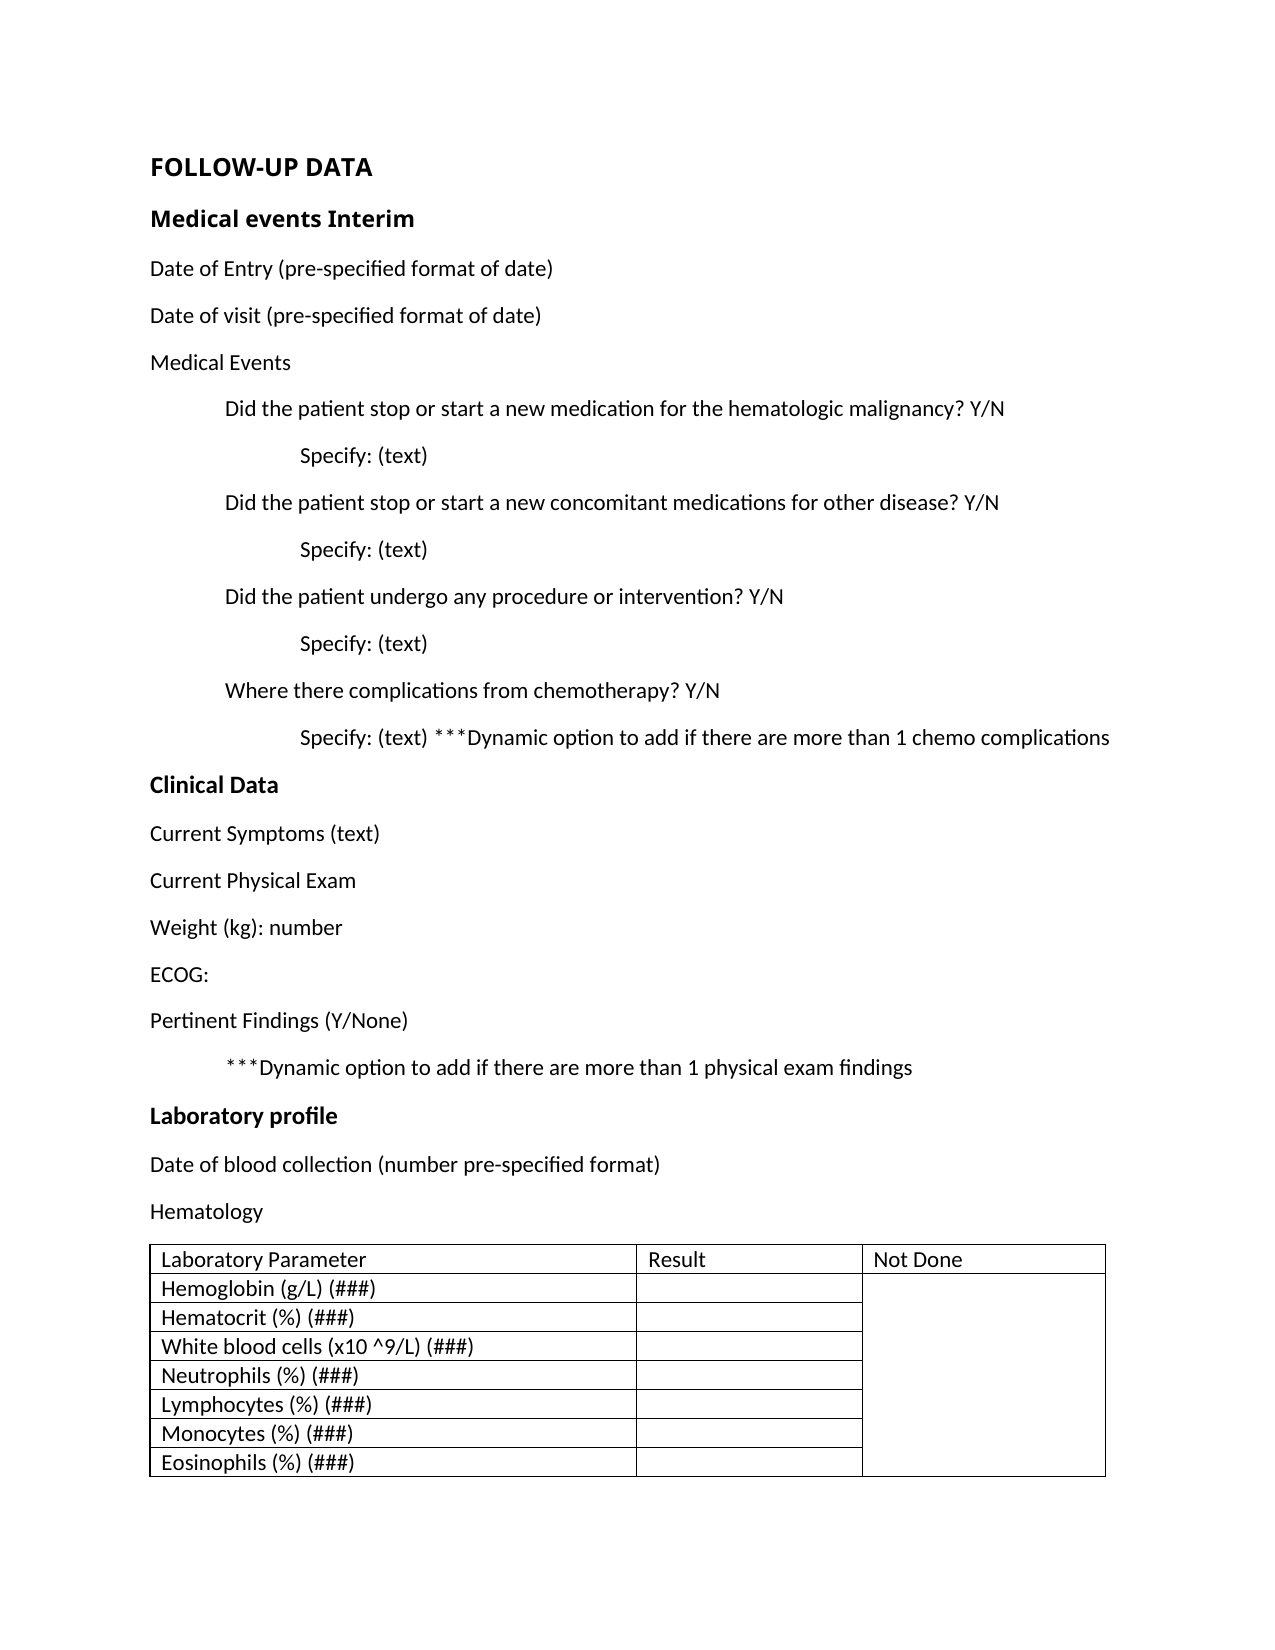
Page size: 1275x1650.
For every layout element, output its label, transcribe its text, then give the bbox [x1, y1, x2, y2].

table_cell White blood cells (x10 ^9/L) (###) [151, 1332, 636, 1360]
table_cell Monocytes (%) (###) [151, 1419, 636, 1447]
text ***Dynamic option to add if there are more than 1 physical exam findings [150, 1053, 1125, 1081]
text FOLLOW-UP DATA [150, 150, 1125, 184]
text Specify: (text) [150, 535, 1125, 563]
table_cell [637, 1448, 862, 1476]
text Weight (kg): number [150, 913, 1125, 941]
table_cell [637, 1390, 862, 1418]
text Date of Entry (pre-specified format of date) [150, 254, 1125, 282]
text Laboratory profile [150, 1100, 1125, 1131]
text Current Physical Exam [150, 866, 1125, 894]
text Did the patient stop or start a new concomitant medications for other disease? Y/N [150, 488, 1125, 516]
text Medical events Interim [150, 203, 1125, 235]
table_cell Lymphocytes (%) (###) [151, 1390, 636, 1418]
text Pertinent Findings (Y/None) [150, 1007, 1125, 1034]
text Where there complications from chemotherapy? Y/N [150, 676, 1125, 704]
text Specify: (text) [150, 441, 1125, 469]
table_header Result [637, 1245, 862, 1273]
table_cell Hemoglobin (g/L) (###) [151, 1274, 636, 1302]
text Medical Events [150, 348, 1125, 376]
table_cell [637, 1361, 862, 1389]
text ECOG: [150, 960, 1125, 988]
text Specify: (text) ***Dynamic option to add if there are more than 1 chemo complications [150, 723, 1125, 751]
table_header Not Done [863, 1245, 1105, 1273]
text Did the patient stop or start a new medication for the hematologic malignancy? Y/N [150, 394, 1125, 422]
text Specify: (text) [150, 629, 1125, 657]
table_cell [637, 1303, 862, 1331]
table_cell [863, 1274, 1105, 1476]
text Hematology [150, 1197, 1125, 1225]
text Date of blood collection (number pre-specified format) [150, 1150, 1125, 1178]
table_cell Neutrophils (%) (###) [151, 1361, 636, 1389]
text Current Symptoms (text) [150, 819, 1125, 847]
table_cell Hematocrit (%) (###) [151, 1303, 636, 1331]
text Date of visit (pre-specified format of date) [150, 301, 1125, 329]
table_cell [637, 1419, 862, 1447]
table_header Laboratory Parameter [151, 1245, 636, 1273]
table_cell Eosinophils (%) (###) [151, 1448, 636, 1476]
table_cell [637, 1332, 862, 1360]
text Clinical Data [150, 769, 1125, 800]
table_cell [637, 1274, 862, 1302]
text Did the patient undergo any procedure or intervention? Y/N [150, 582, 1125, 610]
